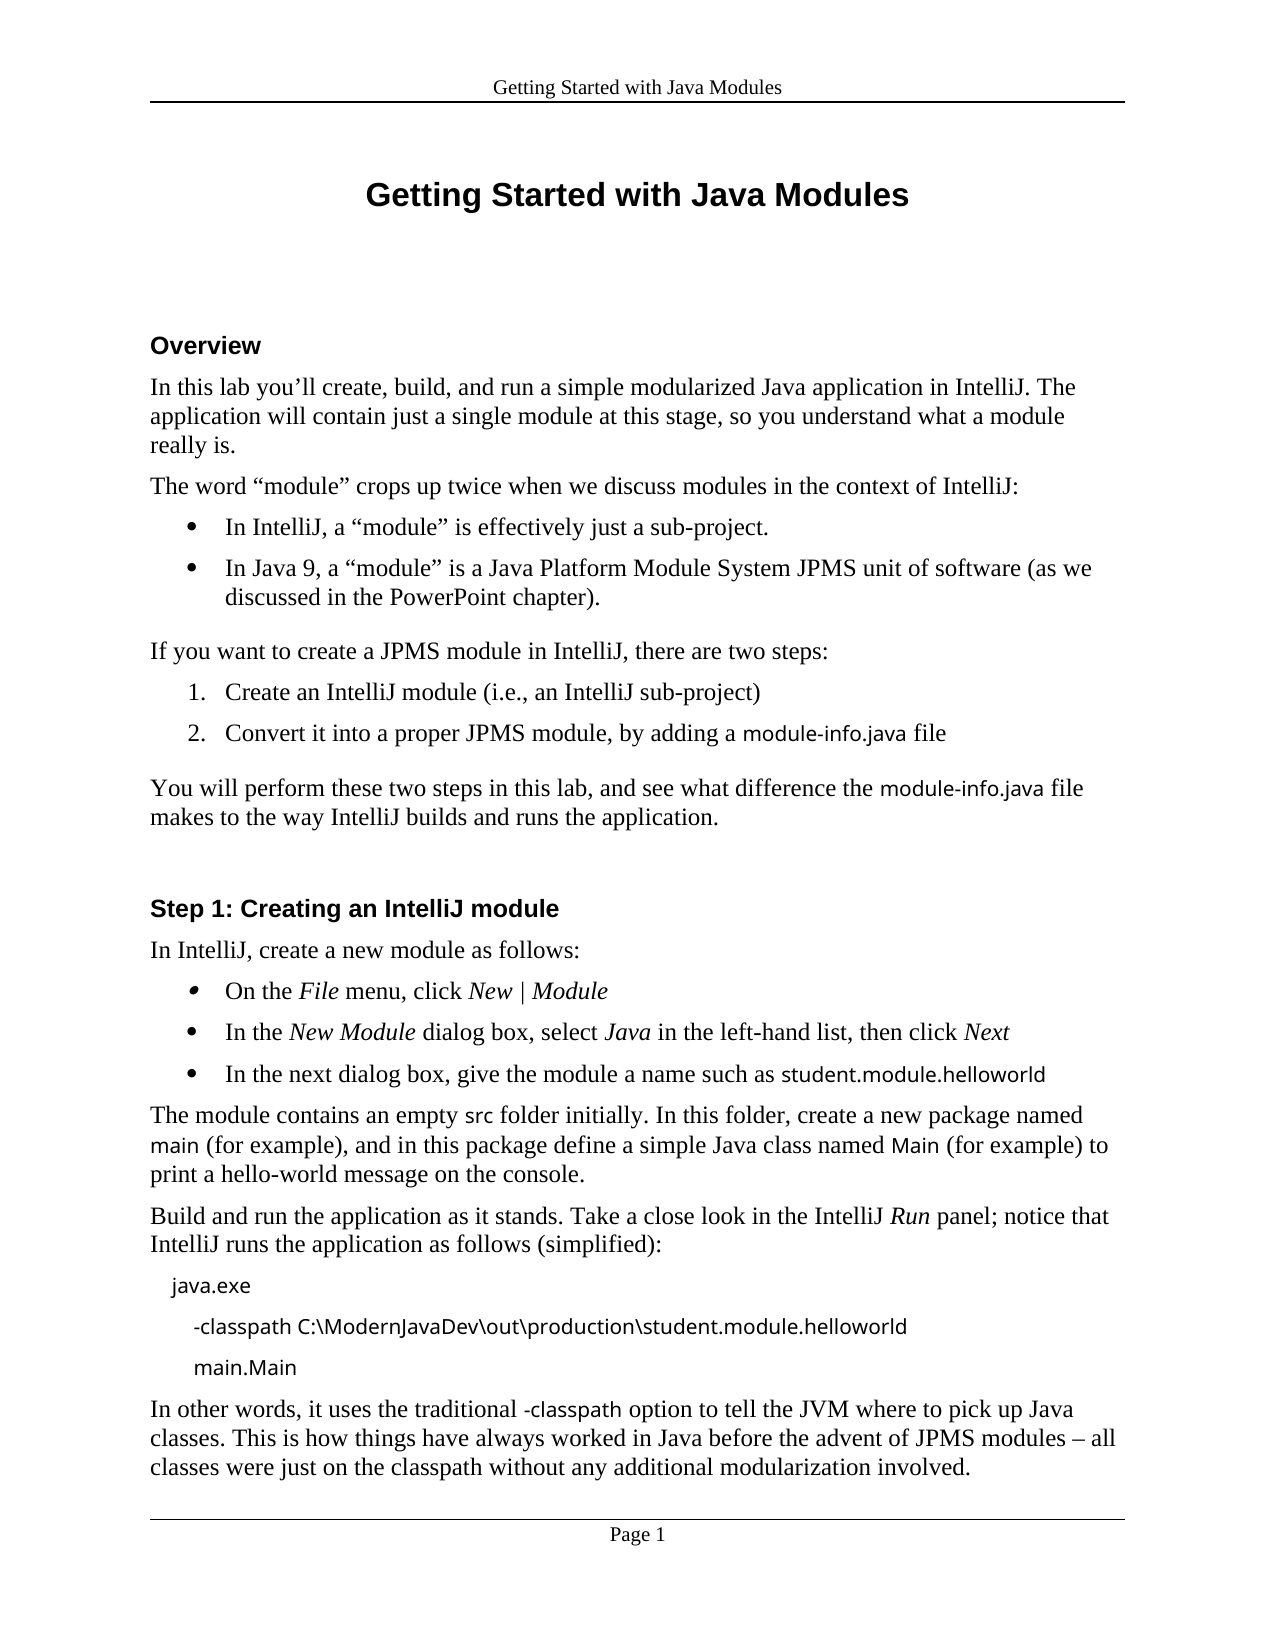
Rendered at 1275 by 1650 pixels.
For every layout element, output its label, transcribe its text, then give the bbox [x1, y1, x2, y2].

text In this lab you’ll create, build, and run a simple modularized Java application in IntelliJ. The application will contain just a single module at this stage, so you understand what a module really is. [150, 372, 1125, 458]
text The module contains an empty src folder initially. In this folder, create a new package named main (for example), and in this package define a simple Java class named Main (for example) to print a hello-world message on the console. [150, 1101, 1125, 1188]
list In Java 9, a “module” is a Java Platform Module System JPMS unit of software (as we discussed in the PowerPoint chapter). [187, 553, 1125, 611]
list Convert it into a proper JPMS module, by adding a module-info.java file [187, 718, 1125, 748]
text -classpath C:\ModernJavaDev\out\production\student.module.helloworld [150, 1312, 1125, 1340]
list In the next dialog box, give the module a name such as student.module.helloworld [187, 1059, 1125, 1088]
list In IntelliJ, a “module” is effectively just a sub-project. [187, 512, 1125, 541]
text main.Main [150, 1353, 1125, 1381]
text Build and run the application as it stands. Take a close look in the IntelliJ Run panel; notice that IntelliJ runs the application as follows (simplified): [150, 1201, 1125, 1258]
text In other words, it uses the traditional -classpath option to tell the JVM where to pick up Java classes. This is how things have always worked in Java before the advent of JPMS modules – all classes were just on the classpath without any additional modularization involved. [150, 1394, 1125, 1481]
subtitle Step 1: Creating an IntelliJ module [150, 894, 1125, 922]
list In the New Module dialog box, select Java in the left-hand list, then click Next [187, 1017, 1125, 1046]
text In IntelliJ, create a new module as follows: [150, 935, 1125, 964]
text You will perform these two steps in this lab, and see what difference the module-info.java file makes to the way IntelliJ builds and runs the application. [150, 773, 1125, 831]
subtitle Overview [150, 331, 1125, 360]
list Create an IntelliJ module (i.e., an IntelliJ sub-project) [187, 677, 1125, 706]
text The word “module” crops up twice when we discuss modules in the context of IntelliJ: [150, 471, 1125, 500]
text java.exe [150, 1271, 1125, 1299]
subtitle Getting Started with Java Modules [150, 175, 1125, 213]
list On the File menu, click New | Module [187, 976, 1125, 1005]
text If you want to create a JPMS module in IntelliJ, there are two steps: [150, 636, 1125, 665]
